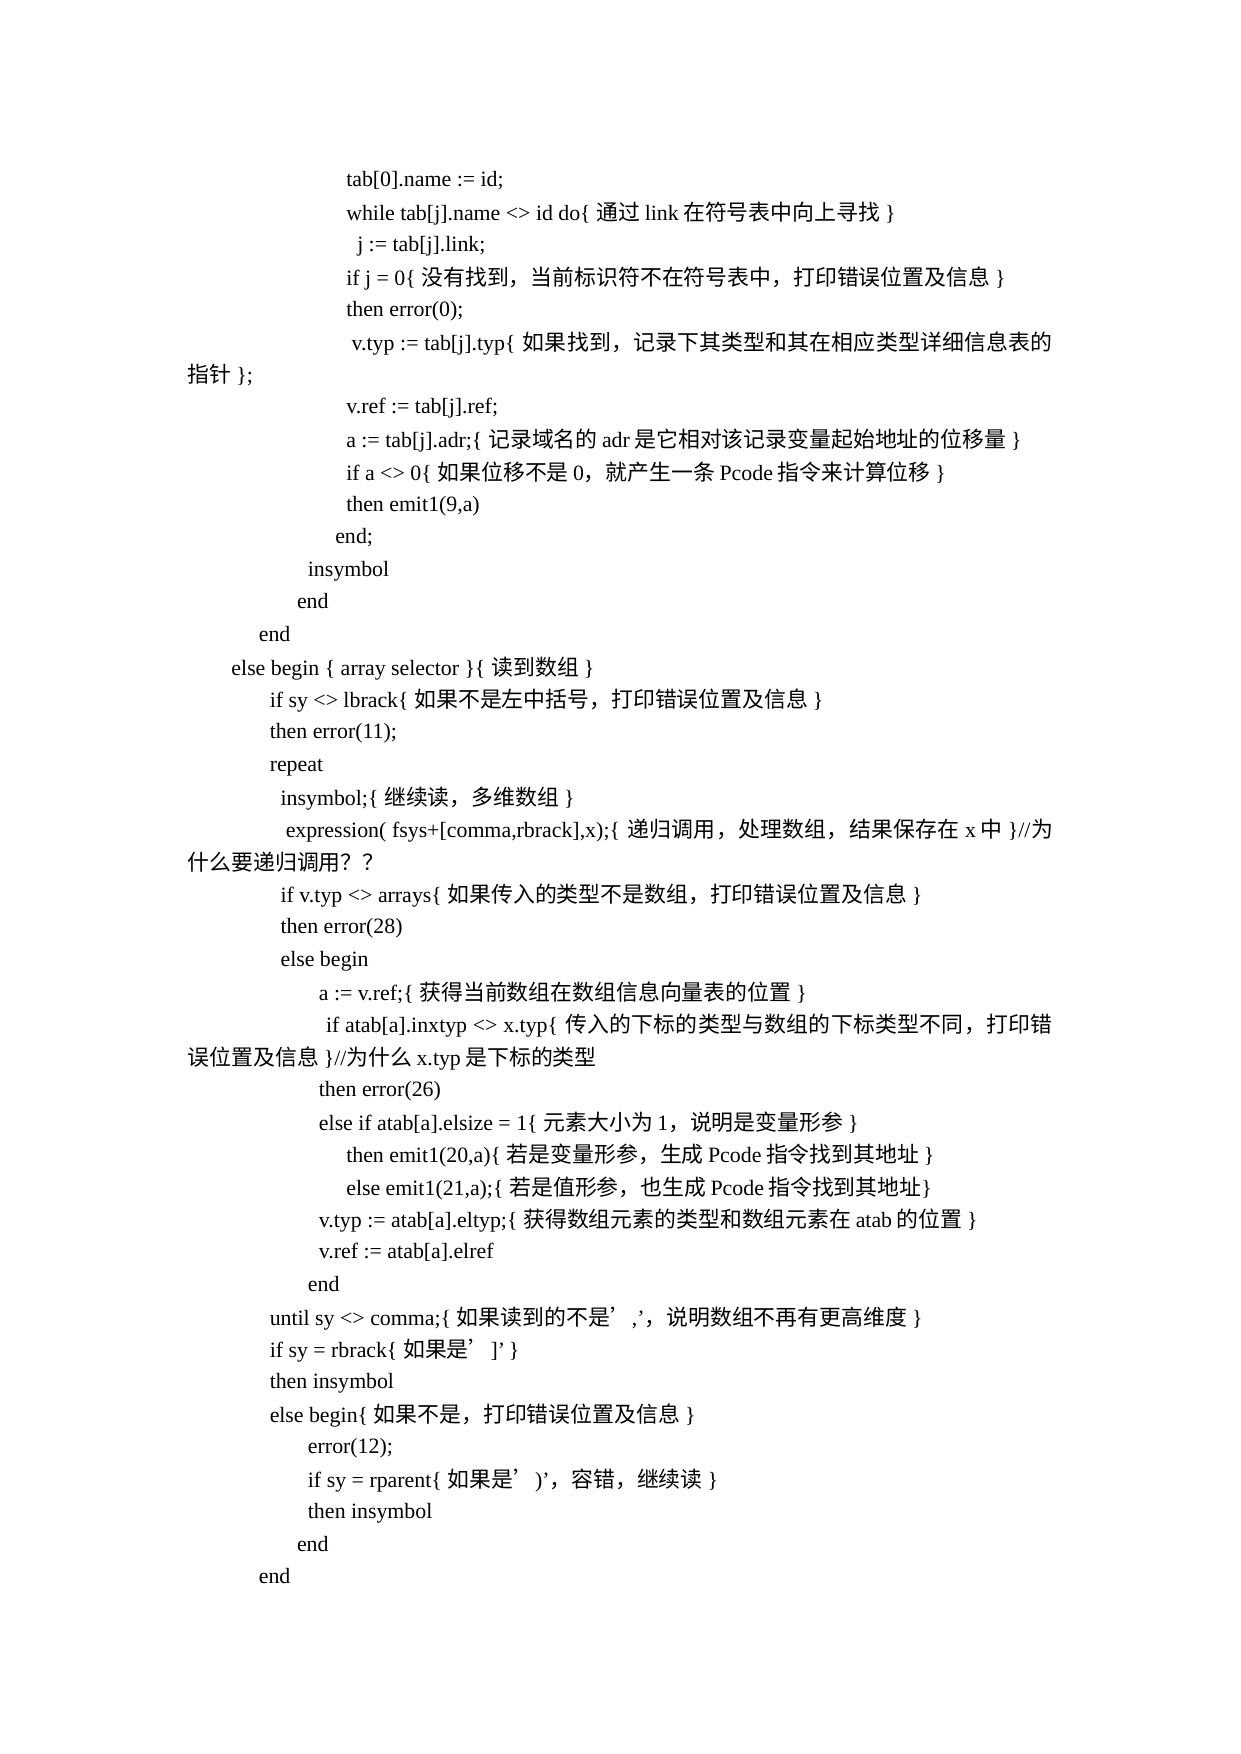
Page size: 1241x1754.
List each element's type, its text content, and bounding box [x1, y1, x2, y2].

text then error(28) [187, 909, 1053, 942]
text end [187, 1527, 1053, 1559]
text a := v.ref;{ 获得当前数组在数组信息向量表的位置 } [187, 974, 1053, 1007]
text if v.typ <> arrays{ 如果传入的类型不是数组，打印错误位置及信息 } [187, 877, 1053, 909]
text else begin { array selector }{ 读到数组 } [187, 649, 1053, 682]
text then emit1(9,a) [187, 487, 1053, 519]
text if a <> 0{ 如果位移不是0，就产生一条Pcode指令来计算位移 } [187, 454, 1053, 487]
text else begin{ 如果不是，打印错误位置及信息 } [187, 1397, 1053, 1429]
text until sy <> comma;{ 如果读到的不是’,’，说明数组不再有更高维度 } [187, 1299, 1053, 1332]
text then insymbol [187, 1364, 1053, 1397]
text then error(26) [187, 1072, 1053, 1104]
text if j = 0{ 没有找到，当前标识符不在符号表中，打印错误位置及信息 } [187, 259, 1053, 292]
text then error(0); [187, 292, 1053, 324]
text a := tab[j].adr;{ 记录域名的adr是它相对该记录变量起始地址的位移量 } [187, 422, 1053, 454]
text v.typ := tab[j].typ{ 如果找到，记录下其类型和其在相应类型详细信息表的指针 }; [187, 324, 1053, 389]
text end [187, 617, 1053, 649]
text end [187, 1559, 1053, 1592]
text then error(11); [187, 714, 1053, 747]
text v.ref := atab[a].elref [187, 1234, 1053, 1267]
text if sy <> lbrack{ 如果不是左中括号，打印错误位置及信息 } [187, 682, 1053, 714]
text if atab[a].inxtyp <> x.typ{ 传入的下标的类型与数组的下标类型不同，打印错误位置及信息 }//为什么x.typ是下标的类型 [187, 1007, 1053, 1072]
text end; [187, 519, 1053, 552]
text repeat [187, 747, 1053, 779]
text j := tab[j].link; [187, 227, 1053, 259]
text end [187, 1267, 1053, 1299]
text error(12); [187, 1429, 1053, 1462]
text if sy = rparent{ 如果是’)’，容错，继续读 } [187, 1462, 1053, 1494]
text insymbol;{ 继续读，多维数组 } [187, 779, 1053, 812]
text v.typ := atab[a].eltyp;{ 获得数组元素的类型和数组元素在atab的位置 } [187, 1202, 1053, 1234]
text insymbol [187, 552, 1053, 584]
text expression( fsys+[comma,rbrack],x);{ 递归调用，处理数组，结果保存在x中 }//为什么要递归调用？？ [187, 812, 1053, 877]
text if sy = rbrack{ 如果是’]’ } [187, 1332, 1053, 1364]
text end [187, 584, 1053, 617]
text tab[0].name := id; [187, 162, 1053, 194]
text else if atab[a].elsize = 1{ 元素大小为1，说明是变量形参 } [187, 1104, 1053, 1137]
text else begin [187, 942, 1053, 974]
text v.ref := tab[j].ref; [187, 389, 1053, 422]
text while tab[j].name <> id do{ 通过link在符号表中向上寻找 } [187, 194, 1053, 227]
text then insymbol [187, 1494, 1053, 1527]
text then emit1(20,a){ 若是变量形参，生成Pcode指令找到其地址 } [187, 1137, 1053, 1169]
text else emit1(21,a);{ 若是值形参，也生成Pcode指令找到其地址} [187, 1169, 1053, 1202]
